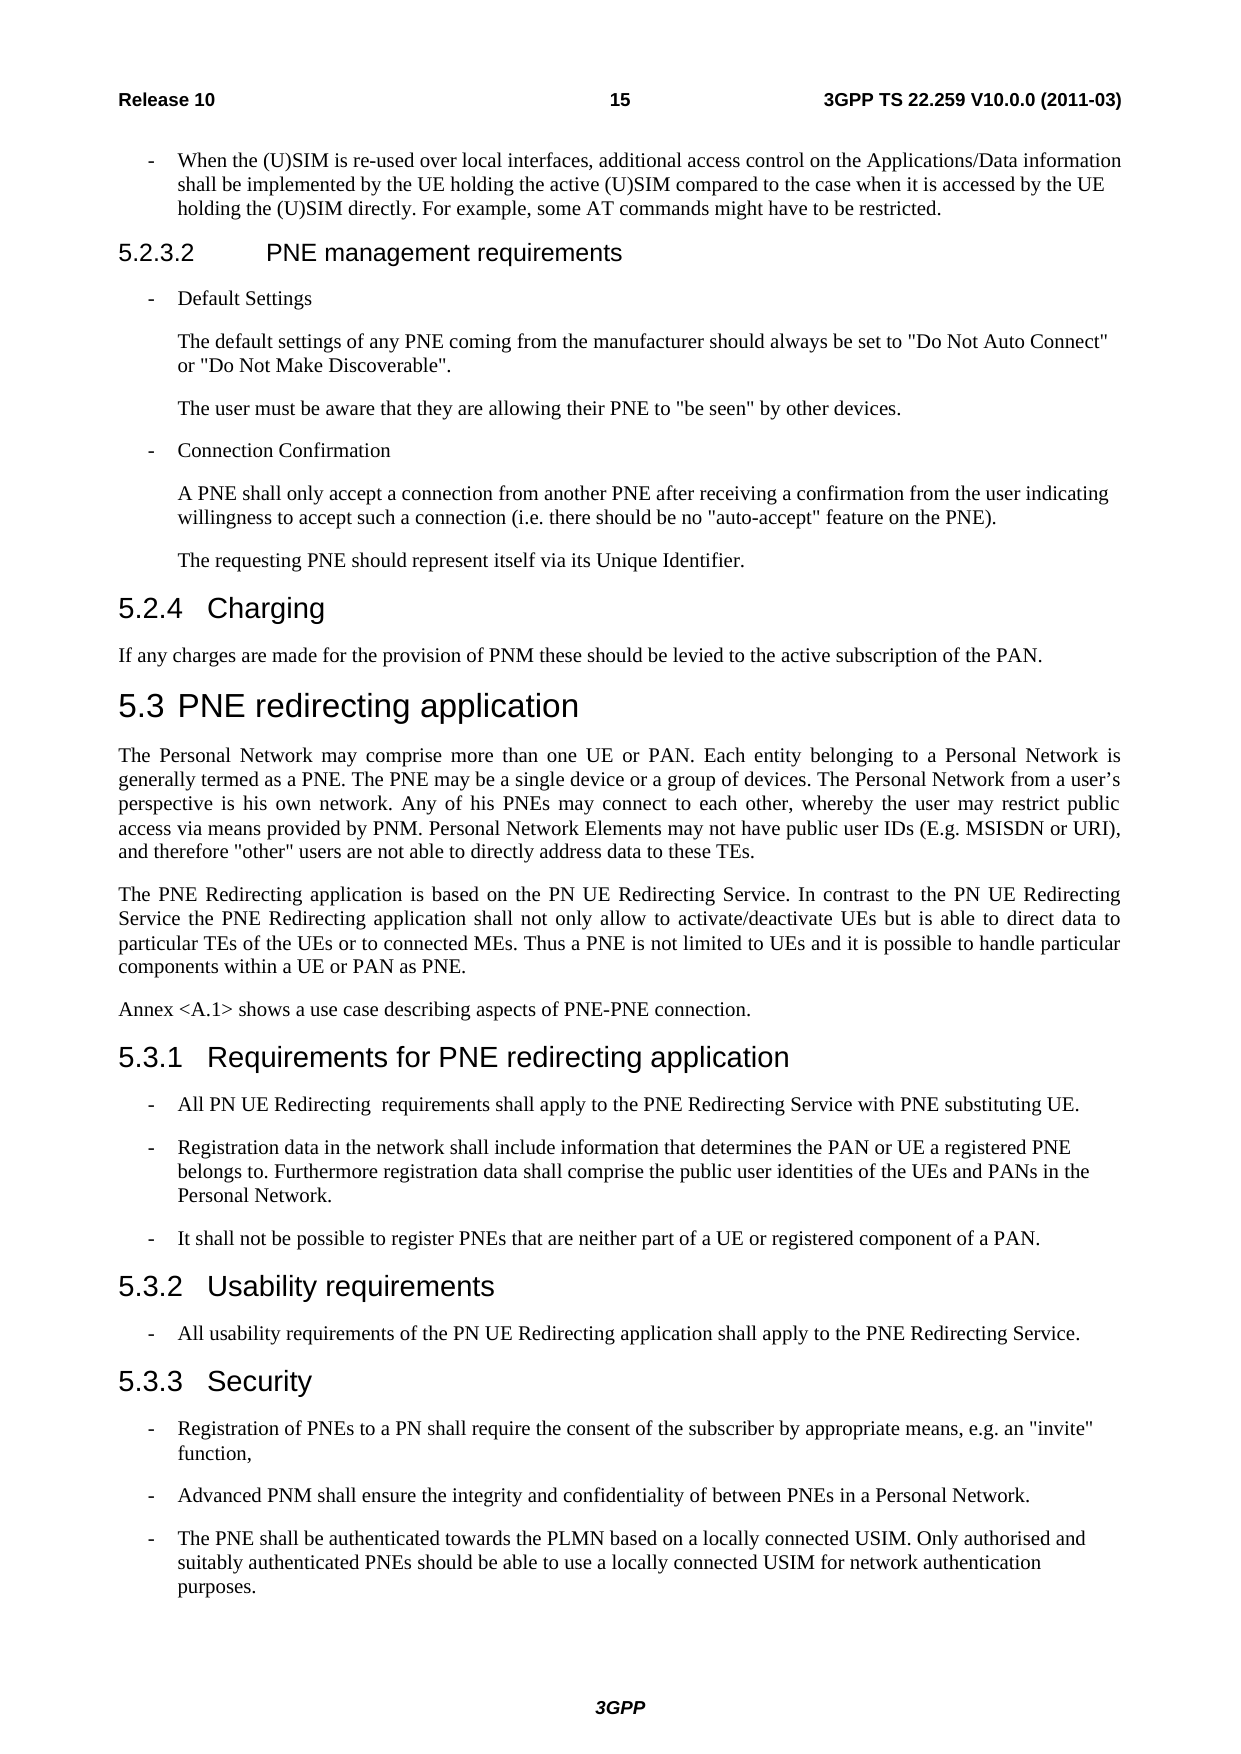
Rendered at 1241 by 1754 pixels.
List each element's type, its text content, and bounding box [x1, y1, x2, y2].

subtitle 5.3.2 Usability requirements [118, 1269, 1122, 1302]
subtitle 5.3.1 Requirements for PNE redirecting application [118, 1040, 1122, 1074]
text - Registration of PNEs to a PN shall require the consent of the subscriber by appropriate means, e.g. an "invite" function, [148, 1416, 1122, 1464]
text - All PN UE Redirecting requirements shall apply to the PNE Redirecting Service with PNE substituting UE. [148, 1092, 1122, 1116]
text - Registration data in the network shall include information that determines the PAN or UE a registered PNE belongs to. Furthermore registration data shall comprise the public user identities of the UEs and PANs in the Personal Network. [148, 1135, 1122, 1207]
text The PNE Redirecting application is based on the PN UE Redirecting Service. In contrast to the PN UE Redirecting Service the PNE Redirecting application shall not only allow to activate/deactivate UEs but is able to direct data to particular TEs of the UEs or to connected MEs. Thus a PNE is not limited to UEs and it is possible to handle particular components within a UE or PAN as PNE. [118, 882, 1122, 978]
text The user must be aware that they are allowing their PNE to "be seen" by other devices. [148, 396, 1122, 420]
subtitle 5.3.3 Security [118, 1364, 1122, 1398]
text - All usability requirements of the PN UE Redirecting application shall apply to the PNE Redirecting Service. [148, 1321, 1122, 1345]
subtitle 5.2.4 Charging [118, 591, 1122, 624]
text - Advanced PNM shall ensure the integrity and confidentiality of between PNEs in a Personal Network. [148, 1483, 1122, 1507]
text The requesting PNE should represent itself via its Unique Identifier. [148, 548, 1122, 572]
text Annex <A.1> shows a use case describing aspects of PNE-PNE connection. [118, 997, 1122, 1021]
text - It shall not be possible to register PNEs that are neither part of a UE or registered component of a PAN. [148, 1226, 1122, 1250]
text If any charges are made for the provision of PNM these should be levied to the active subscription of the PAN. [118, 643, 1122, 667]
subtitle 5.2.3.2 PNE management requirements [118, 238, 1122, 267]
text The default settings of any PNE coming from the manufacturer should always be set to "Do Not Auto Connect" or "Do Not Make Discoverable". [177, 329, 1122, 377]
text - Default Settings [148, 286, 1122, 310]
subtitle 5.3 PNE redirecting application [118, 686, 1122, 724]
text - Connection Confirmation [148, 438, 1122, 462]
text - The PNE shall be authenticated towards the PLMN based on a locally connected USIM. Only authorised and suitably authenticated PNEs should be able to use a locally connected USIM for network authentication purposes. [148, 1526, 1122, 1598]
text - When the (U)SIM is re-used over local interfaces, additional access control on the Applications/Data information shall be implemented by the UE holding the active (U)SIM compared to the case when it is accessed by the UE holding the (U)SIM directly. For example, some AT commands might have to be restricted. [148, 147, 1122, 220]
text The Personal Network may comprise more than one UE or PAN. Each entity belonging to a Personal Network is generally termed as a PNE. The PNE may be a single device or a group of devices. The Personal Network from a user’s perspective is his own network. Any of his PNEs may connect to each other, whereby the user may restrict public access via means provided by PNM. Personal Network Elements may not have public user IDs (E.g. MSISDN or URI), and therefore "other" users are not able to directly address data to these TEs. [118, 743, 1122, 863]
text A PNE shall only accept a connection from another PNE after receiving a confirmation from the user indicating willingness to accept such a connection (i.e. there should be no "auto-accept" feature on the PNE). [148, 481, 1122, 529]
